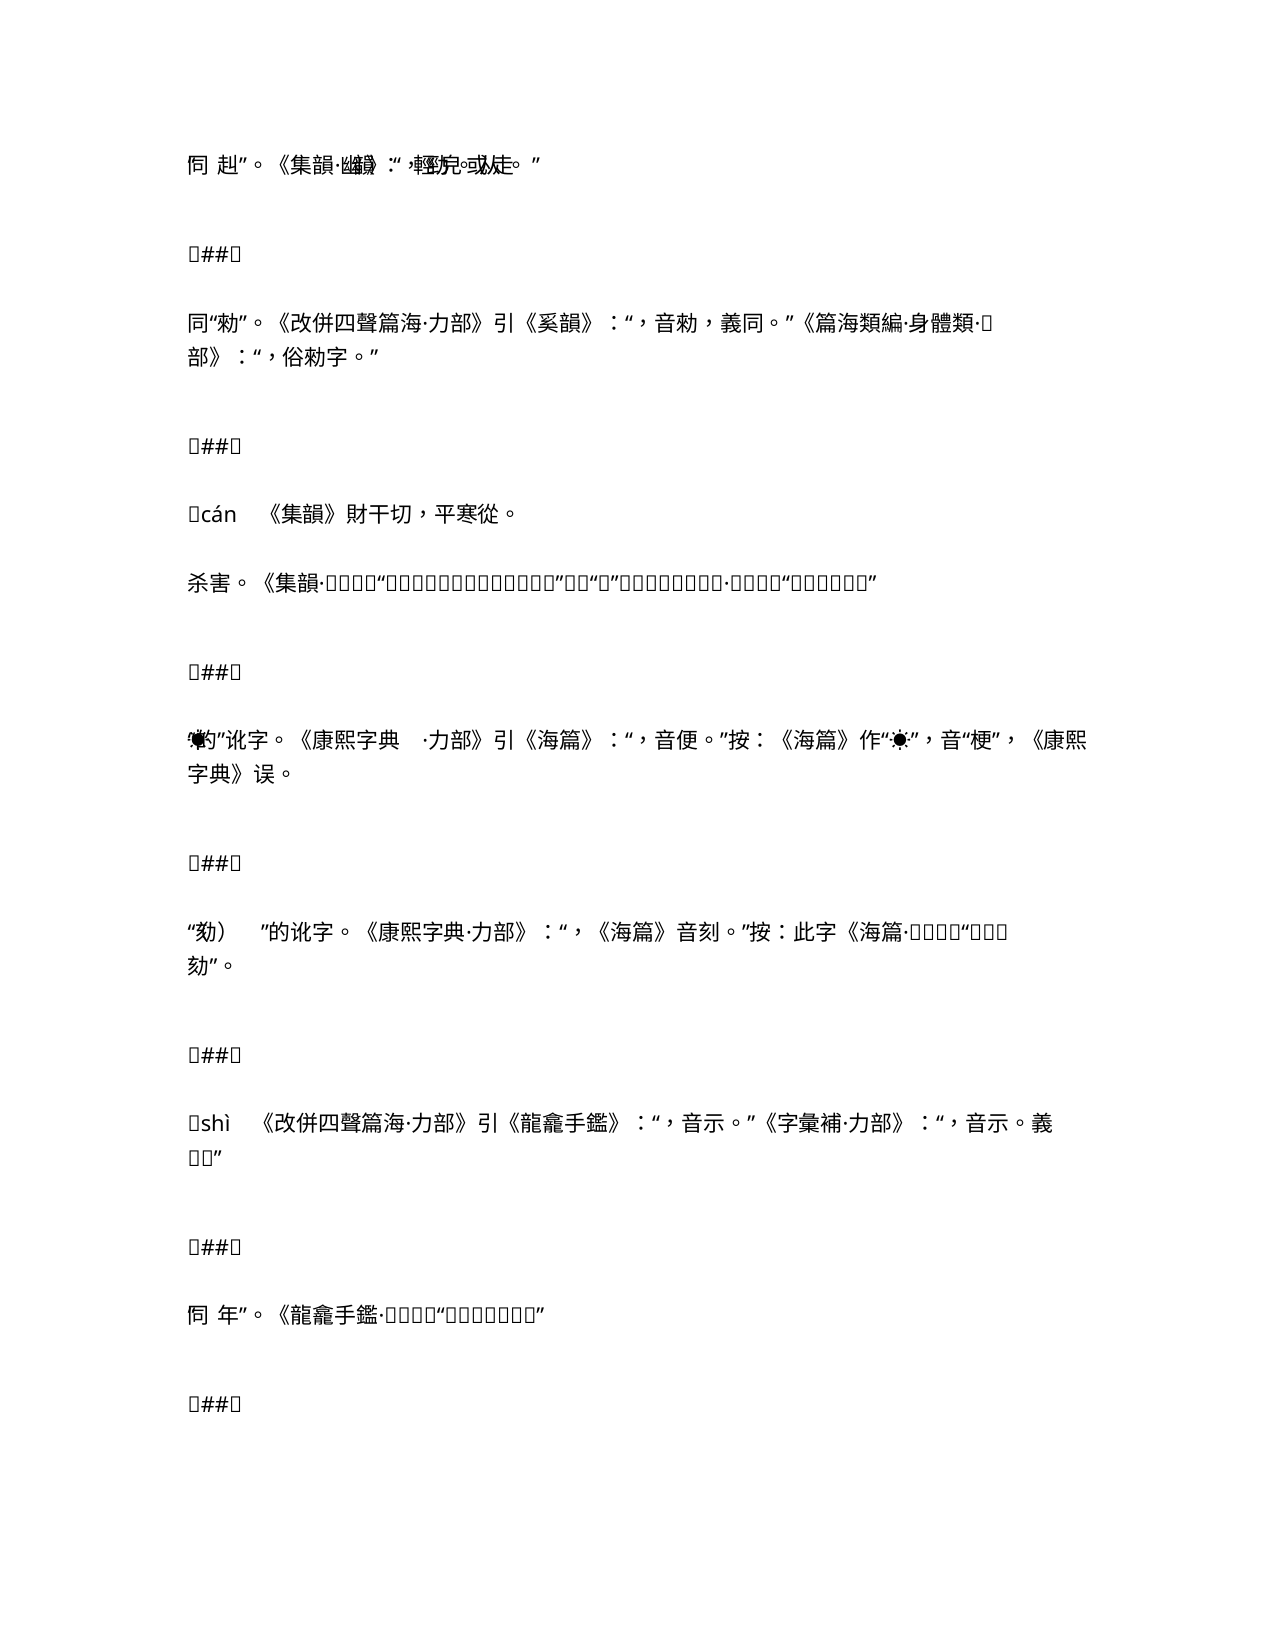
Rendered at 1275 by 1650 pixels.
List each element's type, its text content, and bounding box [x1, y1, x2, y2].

text 𠡡##𠡡 𠡡cán 《集韻》財干切，平寒從。 杀害。《集韻·寒韻》：“𠡡，殺害也，故从𣦼，从力。”一说“殘”的俗字。《正字通·力部》：“𠡡，俗殘字。” [187, 431, 1087, 631]
text 𠡠##𠡠 同“勑”。《改併四聲篇海·力部》引《奚韻》：“𠡠，音勑，義同。”《篇海類編·身體類·力部》：“𠡠，俗勑字。” [187, 239, 1087, 406]
text 𠡥##𠡥 𠡥shì 《改併四聲篇海·力部》引《龍龕手鑑》：“𠡥，音示。”《字彙補·力部》：“𠡥，音示。義闕。” [187, 1040, 1087, 1206]
text 𠡣##𠡣 𠡣“☀”的讹字。《康熙字典·力部》引《海篇》：“𠡣，音便。”按：《海篇》作“☀”，音“梗”，《康熙字典》误。 [187, 657, 1087, 823]
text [187, 1389, 1087, 1453]
text 𠡤##𠡤 𠡤“𠡜（劾）”的讹字。《康熙字典·力部》：“𠡤，《海篇》音刻。”按：此字《海篇·力部》作“𠡜，音劾”。 [187, 848, 1087, 1015]
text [187, 150, 1087, 214]
text 𠡦##𠡦 𠡦同“年”。《龍龕手鑑·雜部》：“𠡦，古文年字。” [187, 1232, 1087, 1364]
